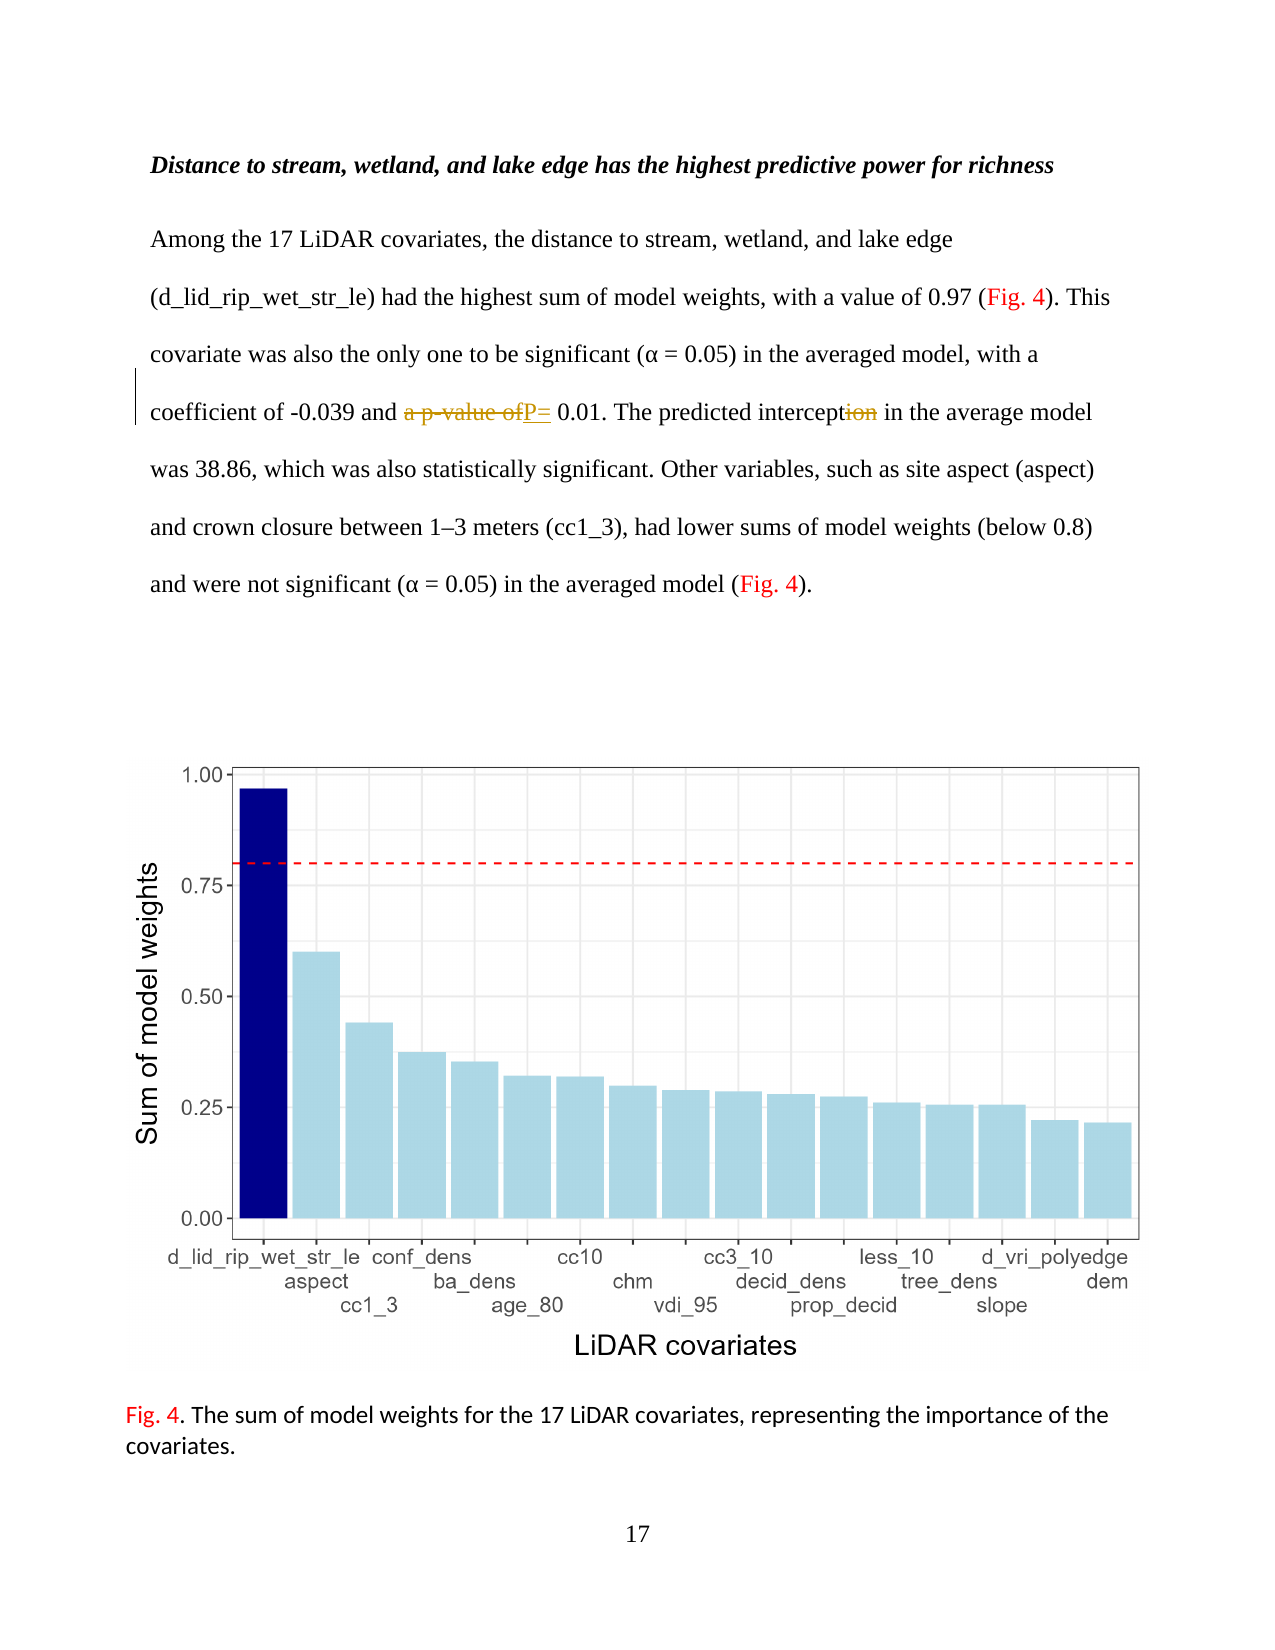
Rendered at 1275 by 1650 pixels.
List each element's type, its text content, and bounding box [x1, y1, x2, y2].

picture [126, 757, 1149, 1371]
text Among the 17 LiDAR covariates, the distance to stream, wetland, and lake edge (d_lid_rip_wet_str_le) had the highest sum of model weights, with a value of 0.97 (Fig. 4). This covariate was also the only one to be significant (α = 0.05) in the averaged model, with a coefficient of -0.039 and 0.01. The predicted intercept in the average model was 38.86, which was also statistically significant. Other variables, such as site aspect (aspect) and crown closure between 1–3 meters (cc1_3), had lower sums of model weights (below 0.8) and were not significant (α = 0.05) in the averaged model (Fig. 4). [150, 224, 1125, 598]
subtitle Distance to stream, wetland, and lake edge has the highest predictive power for richness [150, 150, 1125, 179]
